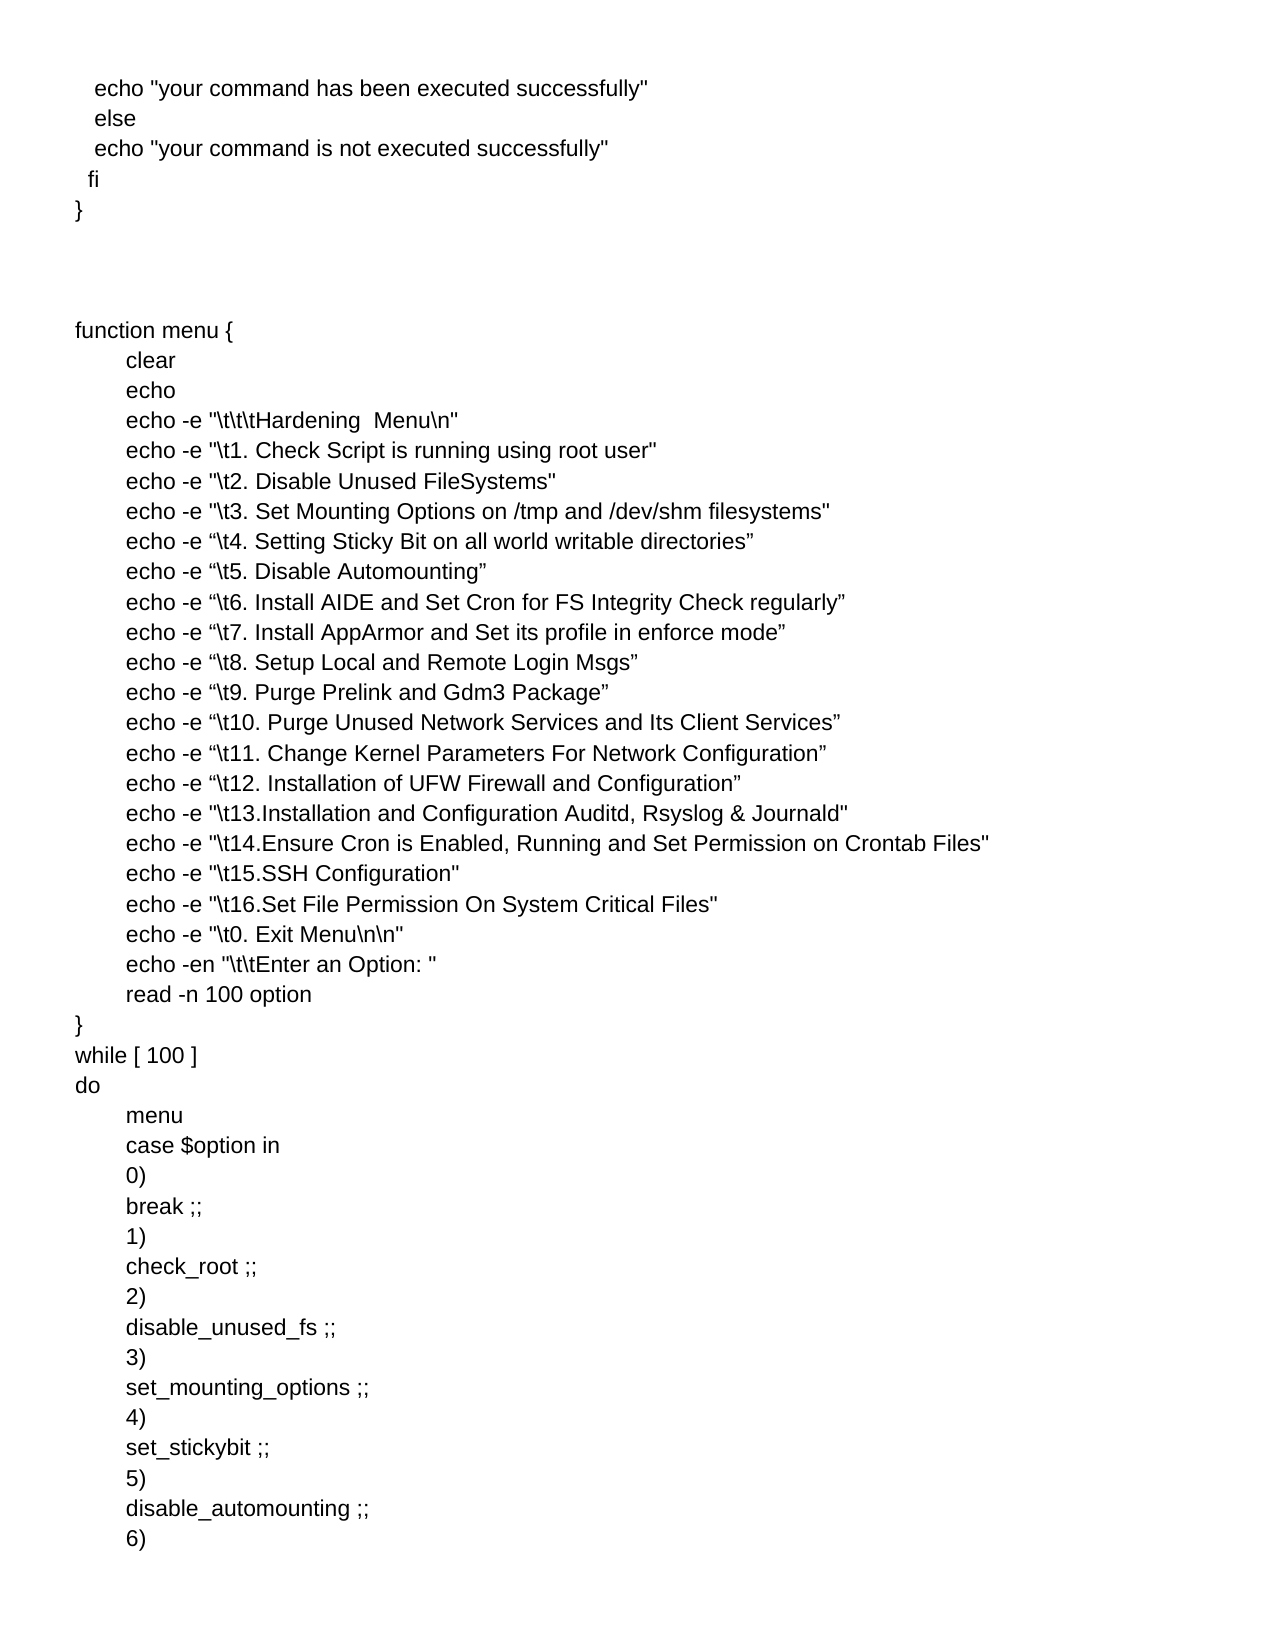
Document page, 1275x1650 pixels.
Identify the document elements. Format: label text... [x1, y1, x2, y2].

text echo -e “\t11. Change Kernel Parameters For Network Configuration” [75, 739, 1200, 766]
text echo -e “\t9. Purge Prelink and Gdm3 Package” [75, 679, 1200, 706]
text disable_unused_fs ;; [75, 1313, 1200, 1340]
text echo "your command has been executed successfully" [75, 75, 1200, 101]
text do [75, 1072, 1200, 1098]
text set_stickybit ;; [75, 1434, 1200, 1461]
text echo -e “\t10. Purge Unused Network Services and Its Client Services” [75, 709, 1200, 736]
text echo -e "\t0. Exit Menu\n\n" [75, 921, 1200, 947]
text echo -e “\t8. Setup Local and Remote Login Msgs” [75, 649, 1200, 675]
text echo "your command is not executed successfully" [75, 135, 1200, 162]
text clear [75, 347, 1200, 373]
text else [75, 105, 1200, 132]
text function menu { [75, 317, 1200, 343]
text 2) [75, 1283, 1200, 1310]
text echo -e “\t12. Installation of UFW Firewall and Configuration” [75, 770, 1200, 796]
text 6) [75, 1525, 1200, 1551]
text echo [75, 377, 1200, 403]
text echo -en "\t\tEnter an Option: " [75, 951, 1200, 977]
text read -n 100 option [75, 981, 1200, 1008]
text while [ 100 ] [75, 1042, 1200, 1068]
text break ;; [75, 1193, 1200, 1219]
text 0) [75, 1162, 1200, 1189]
text 5) [75, 1464, 1200, 1491]
text echo -e "\t2. Disable Unused FileSystems" [75, 468, 1200, 494]
text echo -e “\t7. Install AppArmor and Set its profile in enforce mode” [75, 619, 1200, 645]
text set_mounting_options ;; [75, 1374, 1200, 1400]
text echo -e "\t3. Set Mounting Options on /tmp and /dev/shm filesystems" [75, 498, 1200, 524]
text echo -e "\t1. Check Script is running using root user" [75, 437, 1200, 464]
text echo -e "\t14.Ensure Cron is Enabled, Running and Set Permission on Crontab Files" [75, 830, 1200, 857]
text 1) [75, 1223, 1200, 1249]
text echo -e "\t16.Set File Permission On System Critical Files" [75, 891, 1200, 917]
text echo -e "\t13.Installation and Configuration Auditd, Rsyslog & Journald" [75, 800, 1200, 826]
text menu [75, 1102, 1200, 1128]
text } [75, 196, 1200, 222]
text 4) [75, 1404, 1200, 1431]
text case $option in [75, 1132, 1200, 1159]
text fi [75, 166, 1200, 192]
text echo -e “\t6. Install AIDE and Set Cron for FS Integrity Check regularly” [75, 588, 1200, 615]
text echo -e “\t4. Setting Sticky Bit on all world writable directories” [75, 528, 1200, 554]
text } [75, 1011, 1200, 1038]
text check_root ;; [75, 1253, 1200, 1279]
text 3) [75, 1344, 1200, 1370]
text disable_automounting ;; [75, 1495, 1200, 1521]
text echo -e "\t\t\tHardening Menu\n" [75, 407, 1200, 434]
text echo -e “\t5. Disable Automounting” [75, 558, 1200, 585]
text echo -e "\t15.SSH Configuration" [75, 860, 1200, 887]
